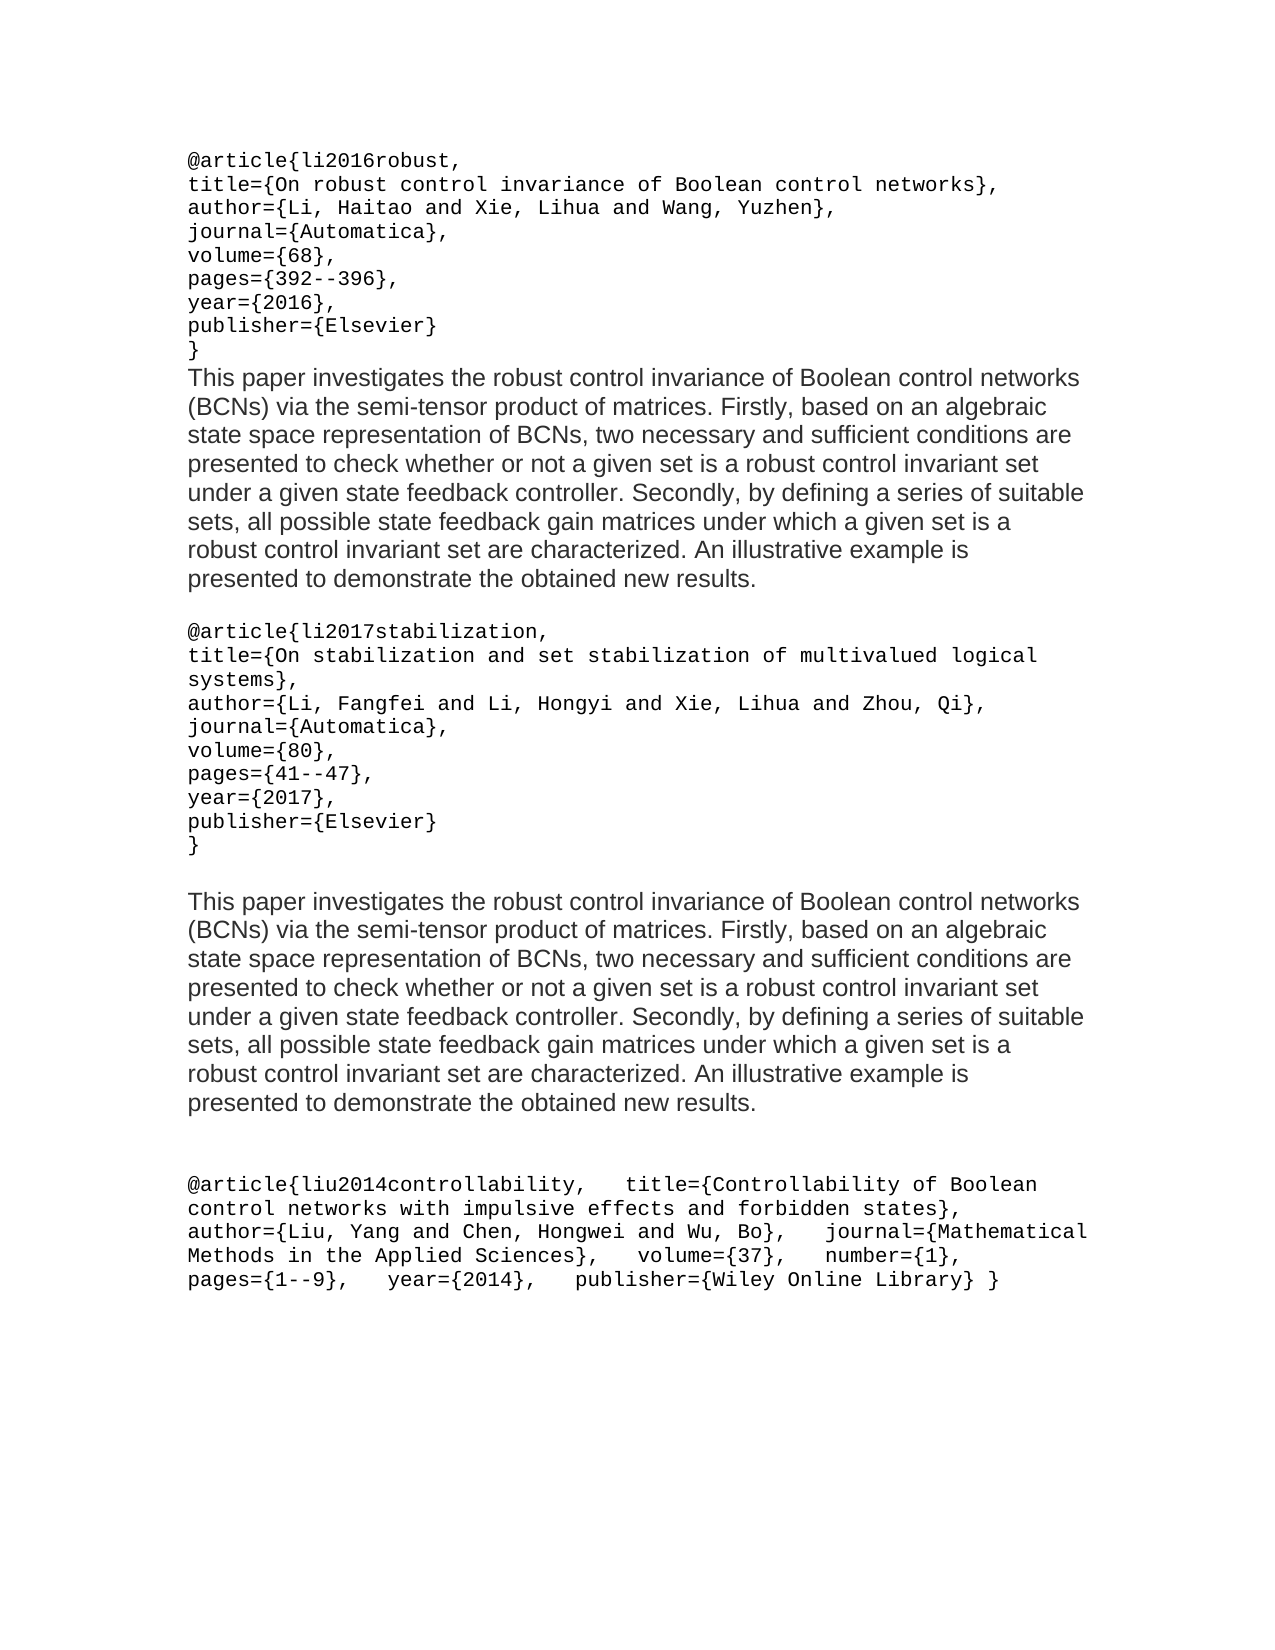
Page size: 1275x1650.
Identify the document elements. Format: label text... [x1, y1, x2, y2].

text pages={392--396}, [187, 268, 1087, 292]
text author={Li, Fangfei and Li, Hongyi and Xie, Lihua and Zhou, Qi}, journal={Automatica}, [187, 692, 1087, 740]
text publisher={Elsevier} [187, 811, 1087, 834]
text pages={41--47}, [187, 763, 1087, 787]
text } [187, 834, 1087, 858]
text This paper investigates the robust control invariance of Boolean control networks (BCNs) via the semi-tensor product of matrices. Firstly, based on an algebraic state space representation of BCNs, two necessary and sufficient conditions are presented to check whether or not a given set is a robust control invariant set under a given state feedback controller. Secondly, by defining a series of suitable sets, all possible state feedback gain matrices under which a given set is a robust control invariant set are characterized. An illustrative example is presented to demonstrate the obtained new results. [757, 887, 1087, 1117]
text @article{li2017stabilization, [187, 622, 1087, 645]
text title={On robust control invariance of Boolean control networks}, author={Li, Haitao and Xie, Lihua and Wang, Yuzhen}, journal={Automatica}, [187, 174, 1087, 244]
text year={2017}, [187, 787, 1087, 811]
text This paper investigates the robust control invariance of Boolean control networks (BCNs) via the semi-tensor product of matrices. Firstly, based on an algebraic state space representation of BCNs, two necessary and sufficient conditions are presented to check whether or not a given set is a robust control invariant set under a given state feedback controller. Secondly, by defining a series of suitable sets, all possible state feedback gain matrices under which a given set is a robust control invariant set are characterized. An illustrative example is presented to demonstrate the obtained new results. [757, 363, 1087, 593]
text year={2016}, [187, 292, 1087, 316]
text @article{li2016robust, [187, 150, 1087, 174]
text } [187, 339, 1087, 363]
text publisher={Elsevier} [187, 316, 1087, 339]
text @article{liu2014controllability, title={Controllability of Boolean control networks with impulsive effects and forbidden states}, author={Liu, Yang and Chen, Hongwei and Wu, Bo}, journal={Mathematical Methods in the Applied Sciences}, volume={37}, number={1}, pages={1--9}, year={2014}, publisher={Wiley Online Library} } [187, 1174, 1087, 1292]
text title={On stabilization and set stabilization of multivalued logical systems}, [187, 645, 1087, 692]
text volume={80}, [187, 740, 1087, 763]
text volume={68}, [187, 244, 1087, 268]
